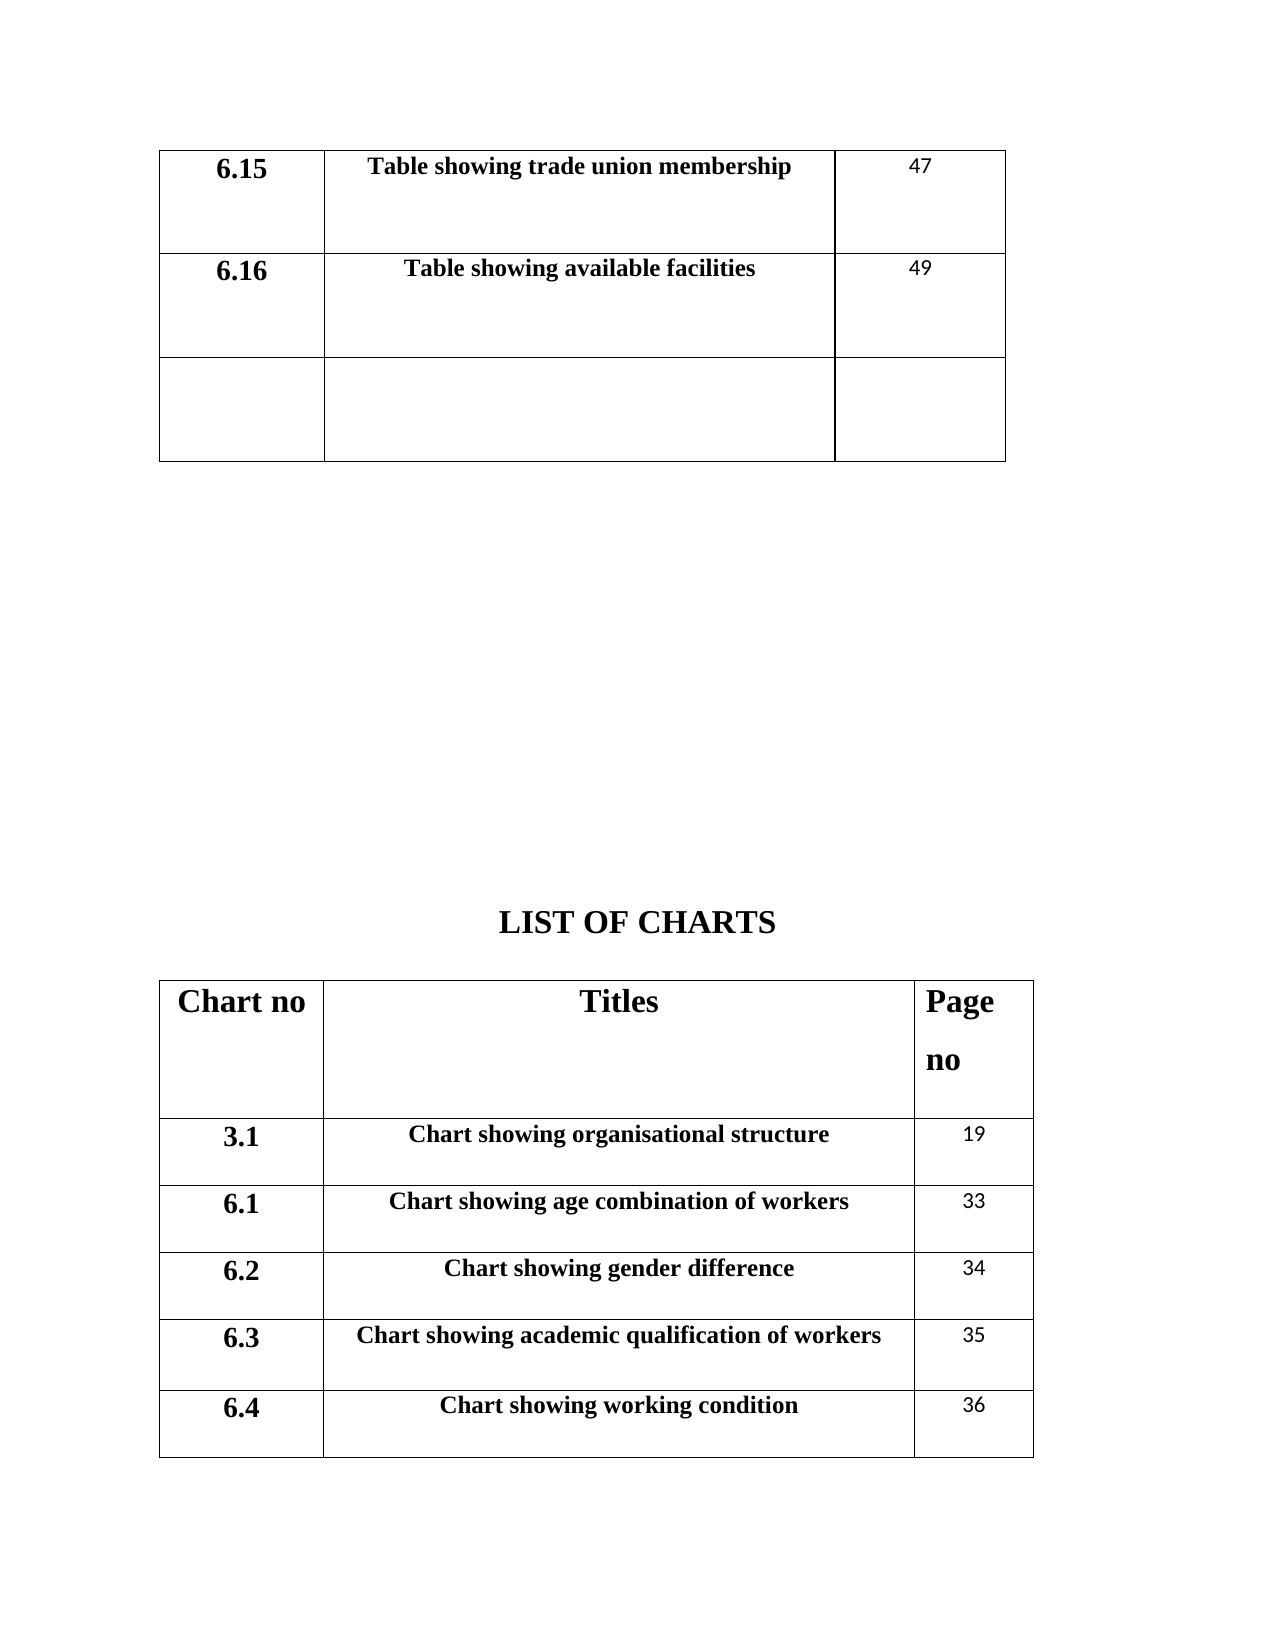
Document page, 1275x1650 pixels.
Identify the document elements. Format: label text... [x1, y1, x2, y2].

table_cell 36 [915, 1391, 1033, 1457]
text LIST OF CHARTS [150, 902, 1125, 940]
table_cell 6.2 [160, 1253, 323, 1319]
table_header Titles [324, 981, 914, 1118]
table_cell [325, 358, 834, 461]
table_cell Table showing trade union membership [325, 151, 834, 252]
table_cell Chart showing working condition [324, 1391, 914, 1457]
table_cell 19 [915, 1119, 1033, 1185]
table_cell 6.1 [160, 1186, 323, 1252]
table_cell Table showing available facilities [325, 254, 834, 357]
table_cell 47 [836, 151, 1005, 252]
table_cell Chart showing gender difference [324, 1253, 914, 1319]
table_cell 6.3 [160, 1320, 323, 1389]
table_cell 33 [915, 1186, 1033, 1252]
table_header Chart no [160, 981, 323, 1118]
table_cell Chart showing age combination of workers [324, 1186, 914, 1252]
table_cell 6.4 [160, 1391, 323, 1457]
table_cell 6.16 [160, 254, 324, 357]
table_cell [160, 358, 324, 461]
table_cell Chart showing academic qualification of workers [324, 1320, 914, 1389]
table_cell 35 [915, 1320, 1033, 1389]
table_cell [836, 358, 1005, 461]
table_cell Chart showing organisational structure [324, 1119, 914, 1185]
table_header Page no [915, 981, 1033, 1118]
table_cell 34 [915, 1253, 1033, 1319]
table_cell 49 [836, 254, 1005, 357]
table_cell 3.1 [160, 1119, 323, 1185]
table_cell 6.15 [160, 151, 324, 252]
